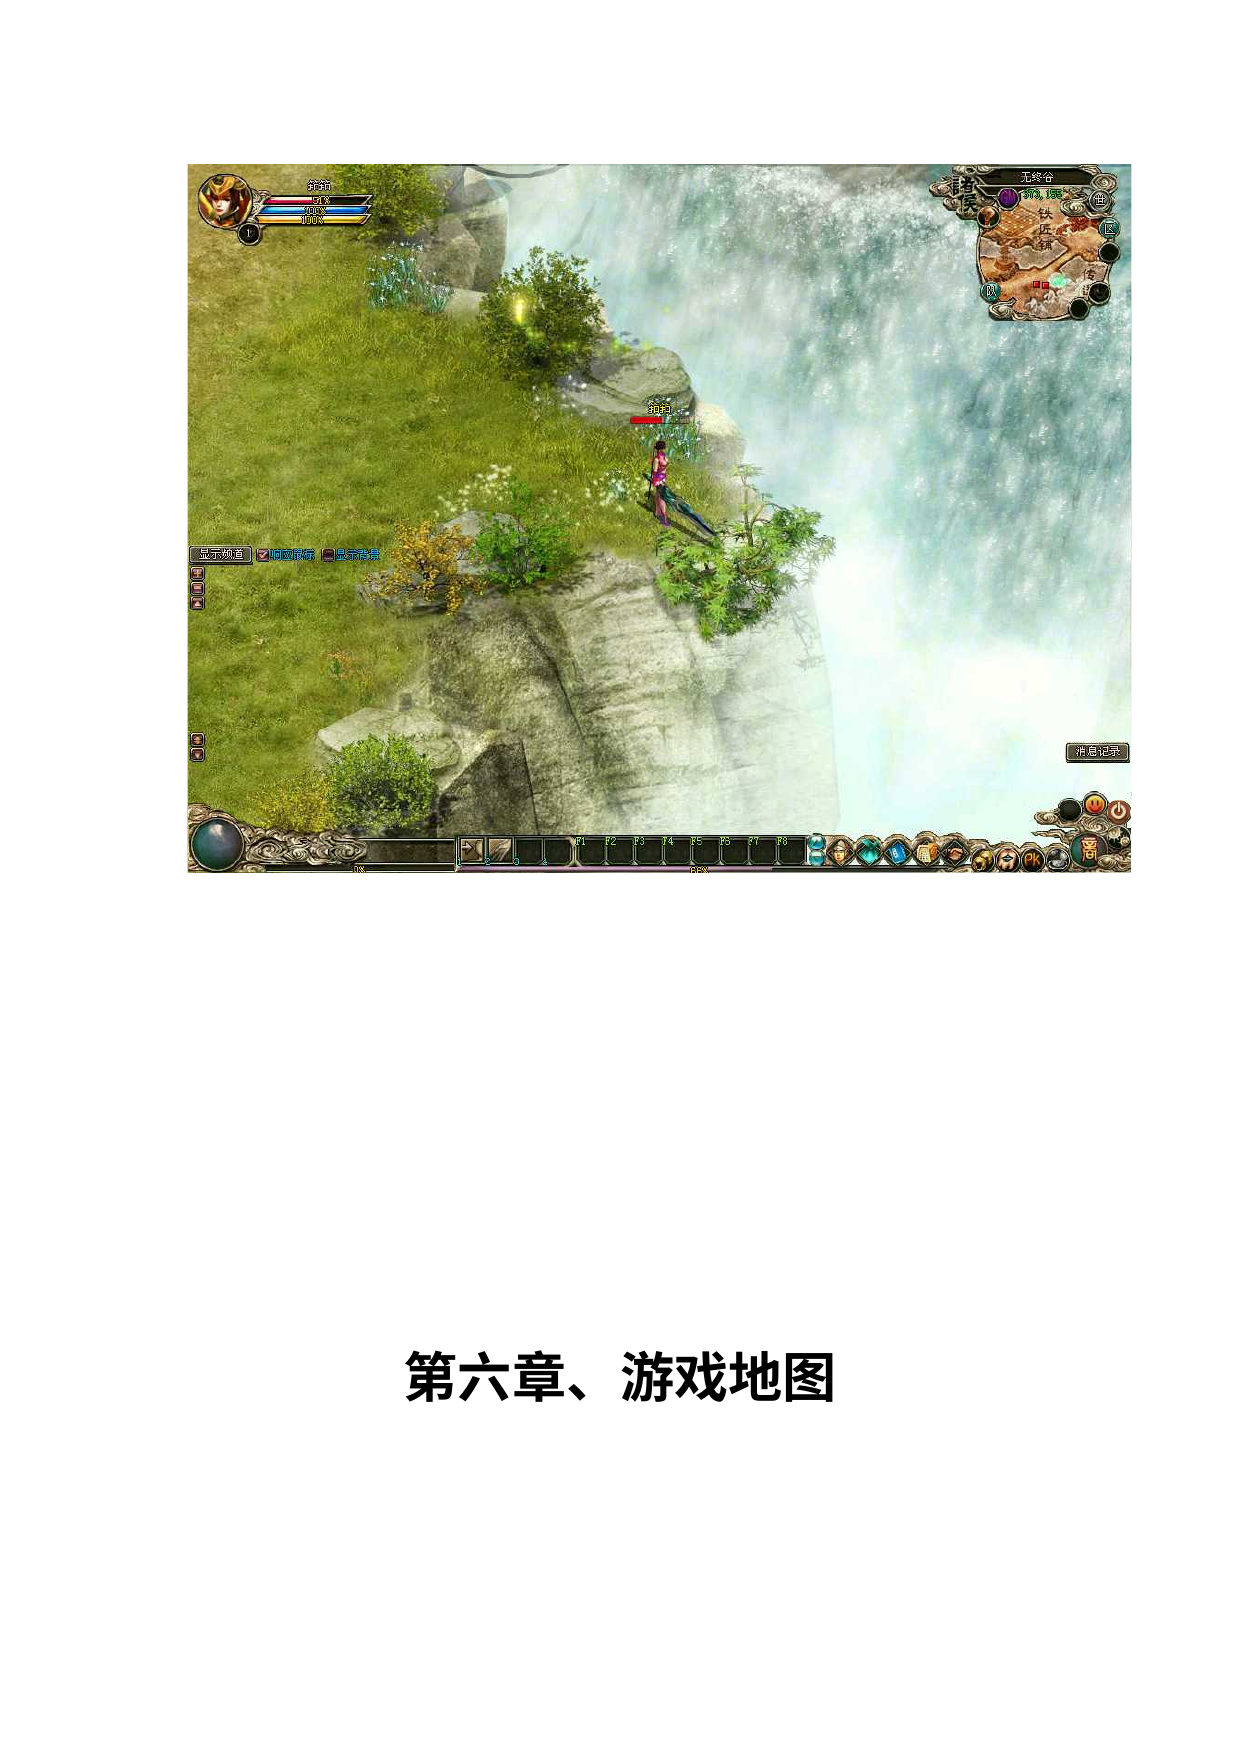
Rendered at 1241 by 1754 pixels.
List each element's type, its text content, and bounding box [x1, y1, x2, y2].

picture [187, 164, 1132, 873]
text 第六章、游戏地图 [187, 1317, 1053, 1430]
